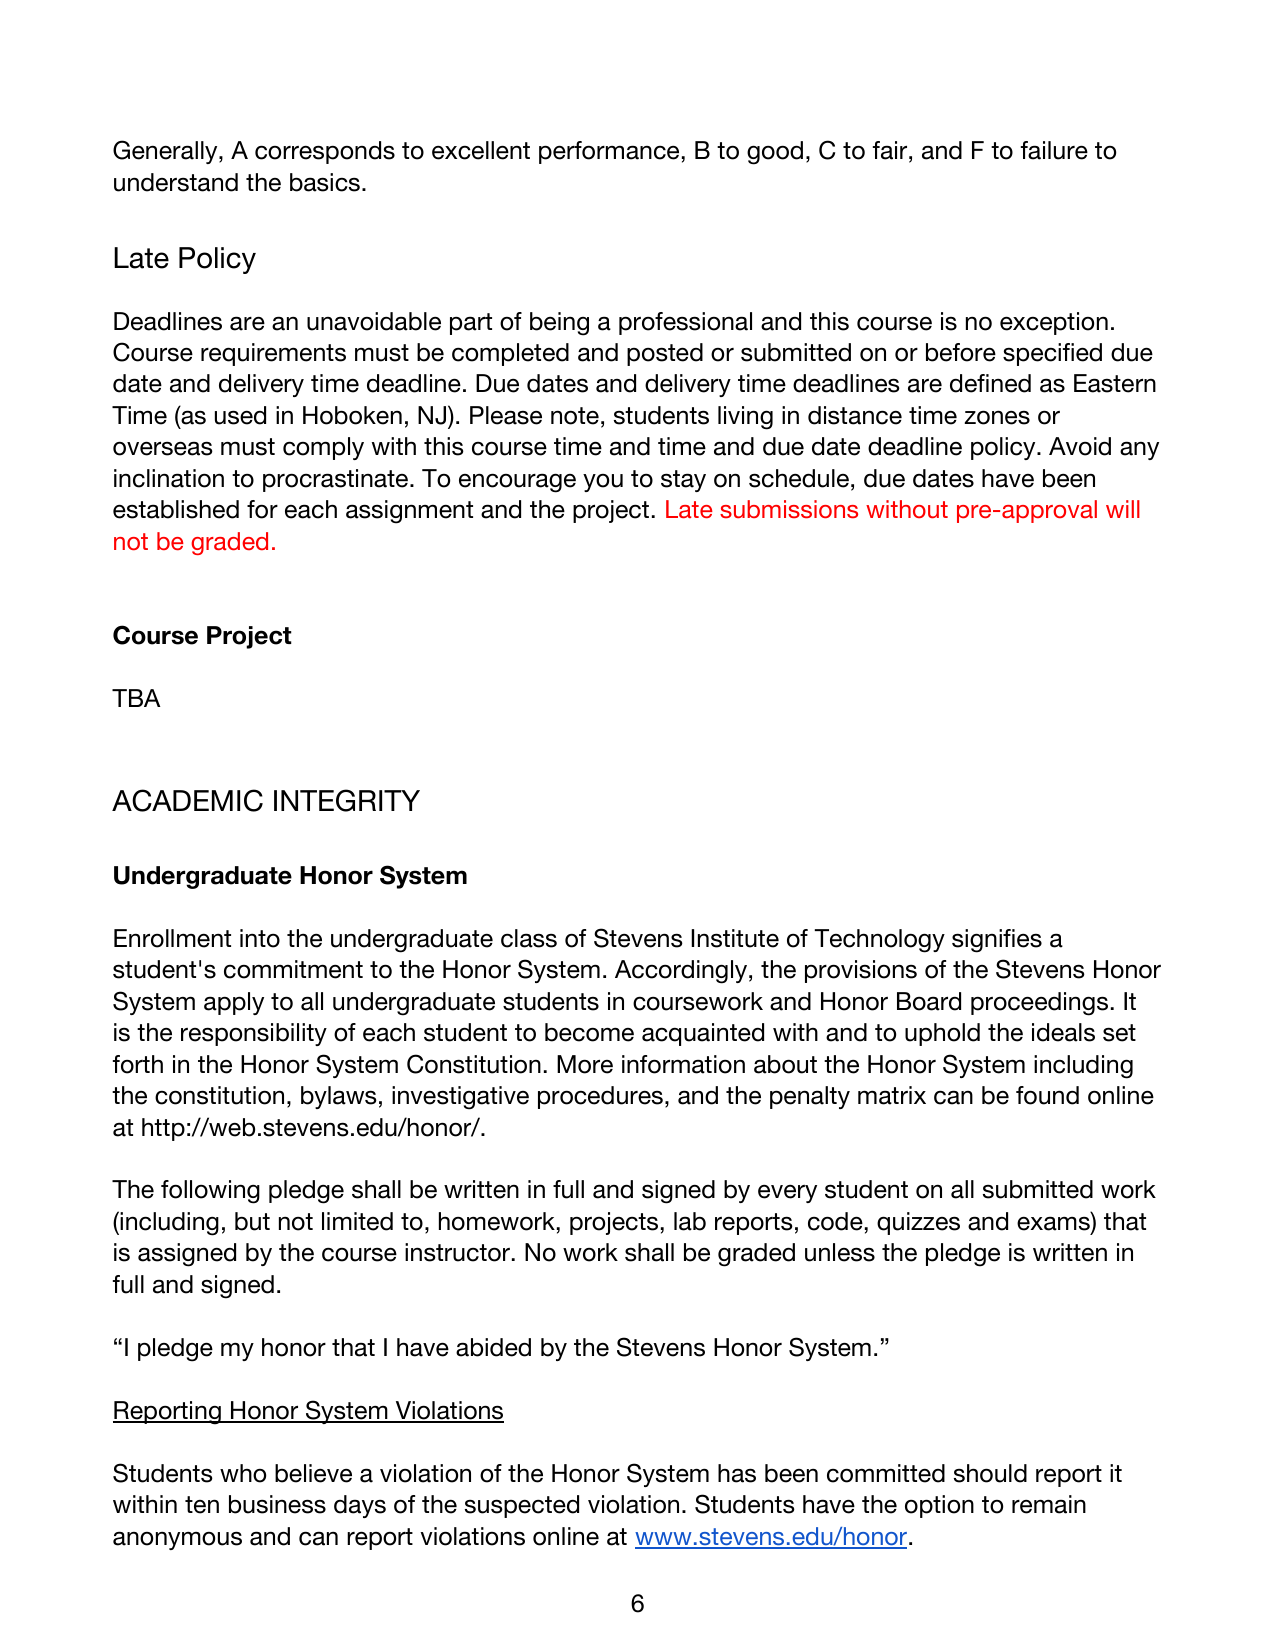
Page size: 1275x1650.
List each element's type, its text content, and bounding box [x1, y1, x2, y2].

subtitle Late Policy [112, 240, 1162, 277]
text TBA [112, 683, 1162, 714]
subtitle ACADEMIC INTEGRITY [112, 783, 1162, 820]
text Reporting Honor System Violations [112, 1395, 1162, 1426]
text Students who believe a violation of the Honor System has been committed should report it within ten business days of the suspected violation. Students have the option to remain anonymous and can report violations online at www.stevens.edu/honor. [112, 1458, 1162, 1552]
text The following pledge shall be written in full and signed by every student on all submitted work (including, but not limited to, homework, projects, lab reports, code, quizzes and exams) that is assigned by the course instructor. No work shall be graded unless the pledge is written in full and signed. [112, 1174, 1162, 1300]
text “I pledge my honor that I have abided by the Stevens Honor System.” [112, 1332, 1162, 1363]
text Course Project [112, 620, 1162, 652]
text Deadlines are an unavoidable part of being a professional and this course is no exception. Course requirements must be completed and posted or submitted on or before specified due date and delivery time deadline. Due dates and delivery time deadlines are defined as Eastern Time (as used in Hoboken, NJ). Please note, students living in distance time zones or overseas must comply with this course time and time and due date deadline policy. Avoid any inclination to procrastinate. To encourage you to stay on schedule, due dates have been established for each assignment and the project. Late submissions without pre-approval will not be graded. [112, 306, 1162, 557]
text Enrollment into the undergraduate class of Stevens Institute of Technology signifies a student's commitment to the Honor System. Accordingly, the provisions of the Stevens Honor System apply to all undergraduate students in coursework and Honor Board proceedings. It is the responsibility of each student to become acquainted with and to uphold the ideals set forth in the Honor System Constitution. More information about the Honor System including the constitution, bylaws, investigative procedures, and the penalty matrix can be found online at http://web.stevens.edu/honor/. [112, 923, 1162, 1143]
text Undergraduate Honor System [112, 860, 1162, 891]
text Generally, A corresponds to excellent performance, B to good, C to fair, and F to failure to understand the basics. [112, 135, 1162, 198]
